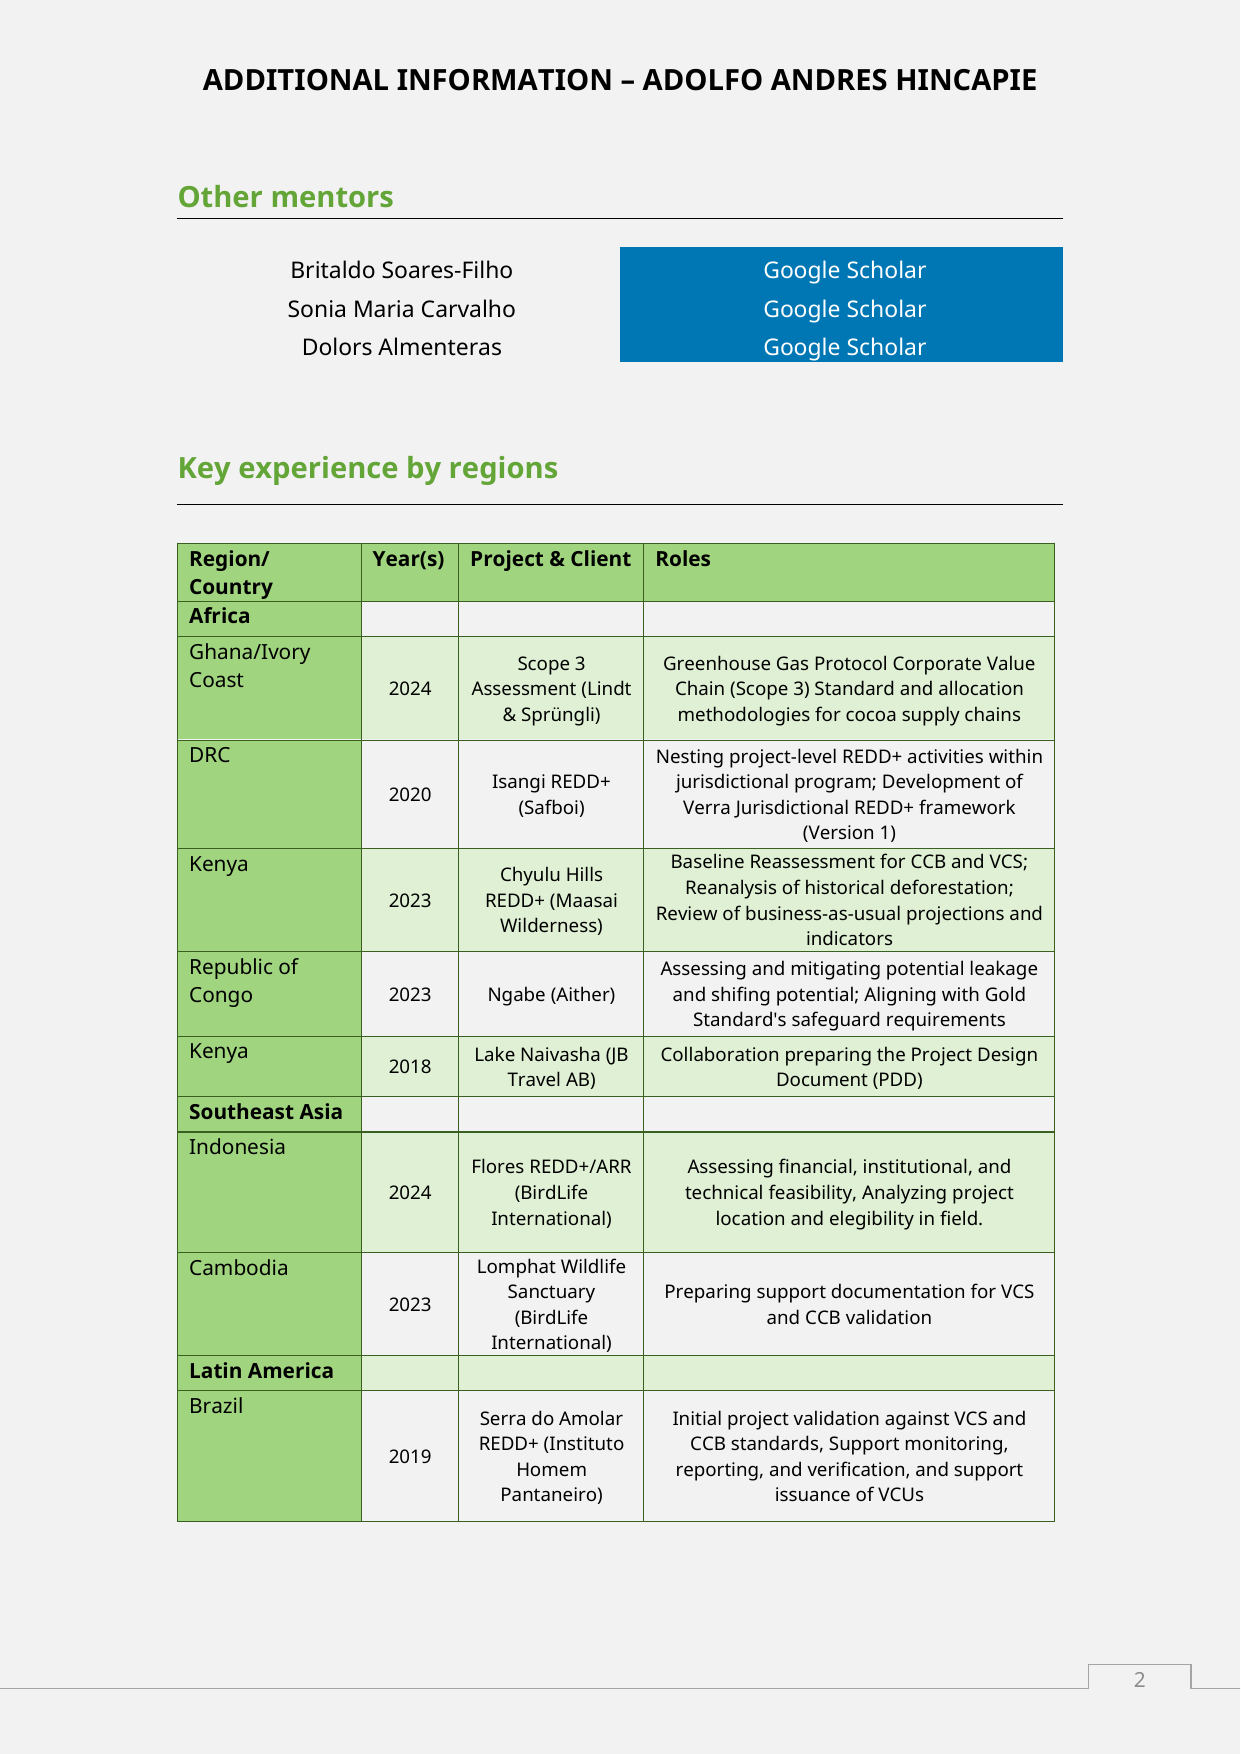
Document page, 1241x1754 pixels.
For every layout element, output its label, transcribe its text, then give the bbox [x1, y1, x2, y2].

table_cell [459, 1356, 643, 1390]
table_cell Nesting project-level REDD+ activities within jurisdictional program; Development of Verra Jurisdictional REDD+ framework (Version 1) [644, 741, 1054, 848]
table_cell Lomphat Wildlife Sanctuary (BirdLife International) [459, 1253, 643, 1355]
table_cell Indonesia [178, 1133, 361, 1252]
table_cell Southeast Asia [178, 1097, 361, 1131]
table_header Region/Country [178, 544, 361, 601]
table_cell Flores REDD+/ARR (BirdLife International) [459, 1133, 643, 1252]
table_cell Assessing and mitigating potential leakage and shifing potential; Aligning with Gold Standard's safeguard requirements [644, 952, 1054, 1036]
table_cell [362, 1356, 458, 1390]
table_cell 2019 [362, 1391, 458, 1521]
table_cell [644, 1097, 1054, 1131]
table_cell Lake Naivasha (JB Travel AB) [459, 1037, 643, 1096]
table_cell Serra do Amolar REDD+ (Instituto Homem Pantaneiro) [459, 1391, 643, 1521]
table_cell 2024 [362, 637, 458, 739]
table_cell Kenya [178, 1037, 361, 1096]
table_cell Ngabe (Aither) [459, 952, 643, 1036]
table_cell 2018 [362, 1037, 458, 1096]
table_cell 2023 [362, 952, 458, 1036]
table_header Roles [644, 544, 1054, 601]
table_cell Baseline Reassessment for CCB and VCS; Reanalysis of historical deforestation; Review of business-as-usual projections and indicators [644, 849, 1054, 951]
table_header Google Scholar [620, 247, 1063, 286]
table_header Project & Client [459, 544, 643, 601]
table_cell Chyulu Hills REDD+ (Maasai Wilderness) [459, 849, 643, 951]
table_cell Scope 3 Assessment (Lindt & Sprüngli) [459, 637, 643, 739]
table_cell 2023 [362, 1253, 458, 1355]
table_cell Assessing financial, institutional, and technical feasibility, Analyzing project location and elegibility in field. [644, 1133, 1054, 1252]
table_cell Preparing support documentation for VCS and CCB validation [644, 1253, 1054, 1355]
table_cell Google Scholar [620, 286, 1063, 324]
table_cell 2020 [362, 741, 458, 848]
table_cell [644, 602, 1054, 636]
text Other mentors [177, 176, 1063, 218]
table_cell Africa [178, 602, 361, 636]
table_header Britaldo Soares-Filho [177, 247, 620, 286]
table_cell Google Scholar [620, 324, 1063, 362]
table_cell Isangi REDD+ (Safboi) [459, 741, 643, 848]
table_cell [459, 1097, 643, 1131]
table_cell Dolors Almenteras [177, 324, 620, 362]
table_cell [644, 1356, 1054, 1390]
table_cell [362, 602, 458, 636]
table_cell [362, 1097, 458, 1131]
table_cell Sonia Maria Carvalho [177, 286, 620, 324]
table_cell Initial project validation against VCS and CCB standards, Support monitoring, reporting, and verification, and support issuance of VCUs [644, 1391, 1054, 1521]
table_cell Ghana/Ivory Coast [178, 637, 361, 739]
table_cell 2023 [362, 849, 458, 951]
text Key experience by regions [177, 448, 1063, 487]
table_cell DRC [178, 741, 361, 848]
table_cell Republic of Congo [178, 952, 361, 1036]
table_cell Latin America [178, 1356, 361, 1390]
table_cell Kenya [178, 849, 361, 951]
table_cell 2024 [362, 1133, 458, 1252]
table_cell Collaboration preparing the Project Design Document (PDD) [644, 1037, 1054, 1096]
table_header Year(s) [362, 544, 458, 601]
table_cell Greenhouse Gas Protocol Corporate Value Chain (Scope 3) Standard and allocation methodologies for cocoa supply chains [644, 637, 1054, 739]
table_cell [459, 602, 643, 636]
table_cell Brazil [178, 1391, 361, 1521]
table_cell Cambodia [178, 1253, 361, 1355]
